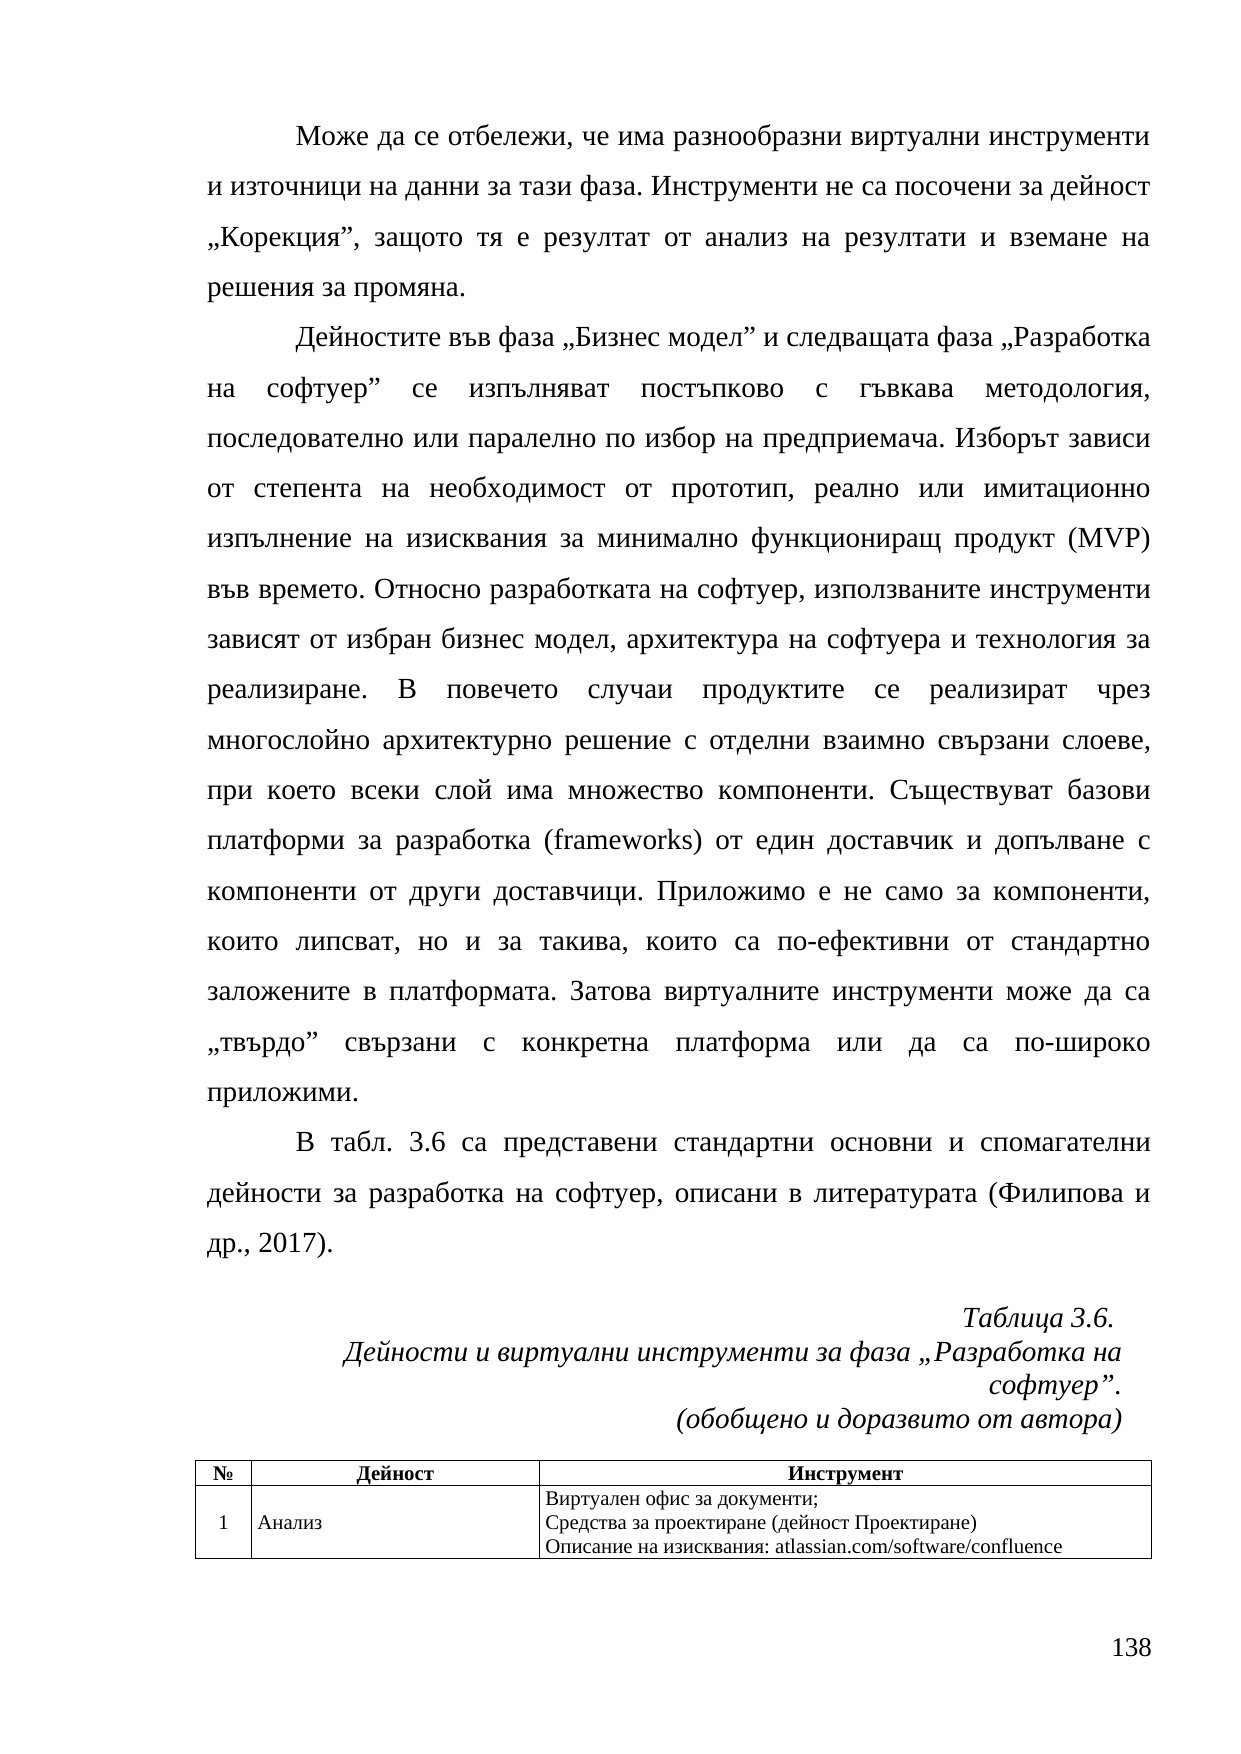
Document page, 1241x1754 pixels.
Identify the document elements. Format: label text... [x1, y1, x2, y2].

text Може да се отбележи, че има разнообразни виртуални инструменти и източници на данни за тази фаза. Инструменти не са посочени за дейност „Корекция”, защото тя е резултат от анализ на резултати и вземане на решения за промяна. [207, 118, 1152, 303]
table_header Инструмент [540, 1461, 1151, 1484]
table_cell Виртуален офис за документи; Средства за проектиране (дейност Проектиране) Описание на изисквания: atlassian.com/software/confluence [540, 1486, 1151, 1558]
table_cell Анализ [252, 1486, 539, 1558]
text Дейностите във фаза „Бизнес модел” и следващата фаза „Разработка на софтуер” се изпълняват постъпково с гъвкава методология, последователно или паралелно по избор на предприемача. Изборът зависи от степента на необходимост от прототип, реално или имитационно изпълнение на изисквания за минимално функциониращ продукт (MVP) във времето. Относно разработката на софтуер, използваните инструменти зависят от избран бизнес модел, архитектура на софтуера и технология за реализиране. В повечето случаи продуктите се реализират чрез многослойно архитектурно решение с отделни взаимно свързани слоеве, при което всеки слой има множество компоненти. Съществуват базови платформи за разработка (frameworks) от един доставчик и допълване с компоненти от други доставчици. Приложимо е не само за компоненти, които липсват, но и за такива, които са по-ефективни от стандартно заложените в платформата. Затова виртуалните инструменти може да са „твърдо” свързани с конкретна платформа или да са по-широко приложими. [207, 319, 1152, 1108]
table_header № [196, 1461, 251, 1484]
table_header Дейност [252, 1461, 539, 1484]
table_cell 1 [196, 1486, 251, 1558]
title Таблица 3.6. Дейности и виртуални инструменти за фаза „Разработка на софтуер”. (обобщено и доразвито от автора) [266, 1300, 1122, 1434]
text В табл. 3.6 са представени стандартни основни и спомагателни дейности за разработка на софтуер, описани в литературата (Филипова и др., 2017). [207, 1124, 1152, 1258]
